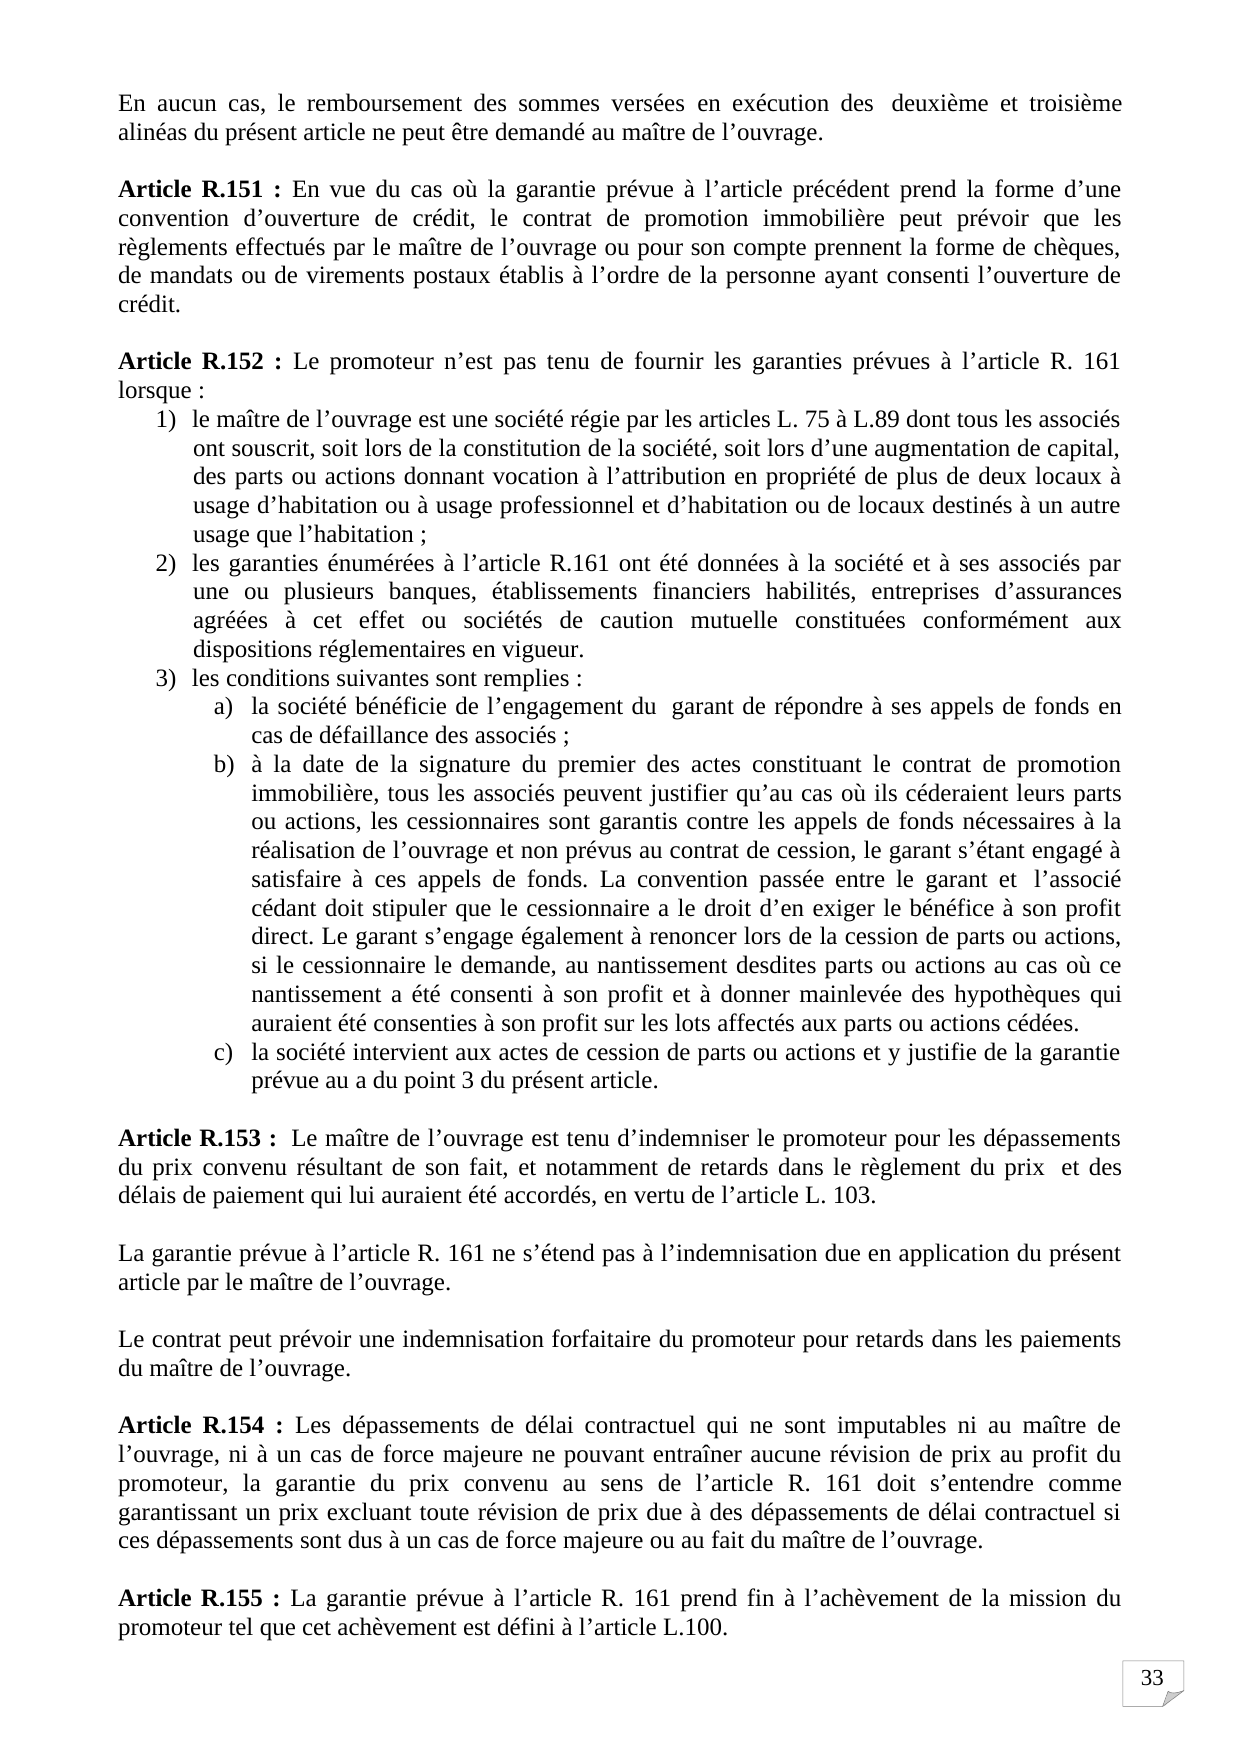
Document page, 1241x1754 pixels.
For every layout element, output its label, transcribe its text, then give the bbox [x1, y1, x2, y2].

picture [1162, 1690, 1181, 1704]
text En aucun cas, le remboursement des sommes versées en exécution des deuxième et troisième alinéas du présent article ne peut être demandé au maître de l’ouvrage. [118, 88, 1122, 145]
list à la date de la signature du premier des actes constituant le contrat de promotion immobilière, tous les associés peuvent justifier qu’au cas où ils céderaient leurs parts ou actions, les cessionnaires sont garantis contre les appels de fonds nécessaires à la réalisation de l’ouvrage et non prévus au contrat de cession, le garant s’étant engagé à satisfaire à ces appels de fonds. La convention passée entre le garant et l’associé cédant doit stipuler que le cessionnaire a le droit d’en exiger le bénéfice à son profit direct. Le garant s’engage également à renoncer lors de la cession de parts ou actions, si le cessionnaire le demande, au nantissement desdites parts ou actions au cas où ce nantissement a été consenti à son profit et à donner mainlevée des hypothèques qui auraient été consenties à son profit sur les lots affectés aux parts ou actions cédées. [213, 749, 1122, 1036]
picture [1165, 1693, 1178, 1703]
text Article R.155 : La garantie prévue à l’article R. 161 prend fin à l’achèvement de la mission du promoteur tel que cet achèvement est défini à l’article L.100. [118, 1583, 1122, 1640]
list les garanties énumérées à l’article R.161 ont été données à la société et à ses associés par une ou plusieurs banques, établissements financiers habilités, entreprises d’assurances agréées à cet effet ou sociétés de caution mutuelle constituées conformément aux dispositions réglementaires en vigueur. [155, 548, 1122, 663]
text Article R.153 : Le maître de l’ouvrage est tenu d’indemniser le promoteur pour les dépassements du prix convenu résultant de son fait, et notamment de retards dans le règlement du prix et des délais de paiement qui lui auraient été accordés, en vertu de l’article L. 103. [118, 1123, 1122, 1209]
text Le contrat peut prévoir une indemnisation forfaitaire du promoteur pour retards dans les paiements du maître de l’ouvrage. [118, 1324, 1122, 1382]
list la société bénéficie de l’engagement du garant de répondre à ses appels de fonds en cas de défaillance des associés ; [213, 691, 1122, 749]
text Article R.151 : En vue du cas où la garantie prévue à l’article précédent prend la forme d’une convention d’ouverture de crédit, le contrat de promotion immobilière peut prévoir que les règlements effectués par le maître de l’ouvrage ou pour son compte prennent la forme de chèques, de mandats ou de virements postaux établis à l’ordre de la personne ayant consenti l’ouverture de crédit. [118, 174, 1122, 318]
text Article R.154 : Les dépassements de délai contractuel qui ne sont imputables ni au maître de l’ouvrage, ni à un cas de force majeure ne pouvant entraîner aucune révision de prix au profit du promoteur, la garantie du prix convenu au sens de l’article R. 161 doit s’entendre comme garantissant un prix excluant toute révision de prix due à des dépassements de délai contractuel si ces dépassements sont dus à un cas de force majeure ou au fait du maître de l’ouvrage. [118, 1410, 1122, 1554]
picture [1164, 1692, 1184, 1707]
list les conditions suivantes sont remplies : [155, 663, 1148, 691]
list le maître de l’ouvrage est une société régie par les articles L. 75 à L.89 dont tous les associés ont souscrit, soit lors de la constitution de la société, soit lors d’une augmentation de capital, des parts ou actions donnant vocation à l’attribution en propriété de plus de deux locaux à usage d’habitation ou à usage professionnel et d’habitation ou de locaux destinés à un autre usage que l’habitation ; [155, 404, 1122, 548]
text Article R.152 : Le promoteur n’est pas tenu de fournir les garanties prévues à l’article R. 161 lorsque : [118, 346, 1122, 404]
list la société intervient aux actes de cession de parts ou actions et y justifie de la garantie prévue au a du point 3 du présent article. [213, 1037, 1122, 1094]
text La garantie prévue à l’article R. 161 ne s’étend pas à l’indemnisation due en application du présent article par le maître de l’ouvrage. [118, 1238, 1122, 1295]
